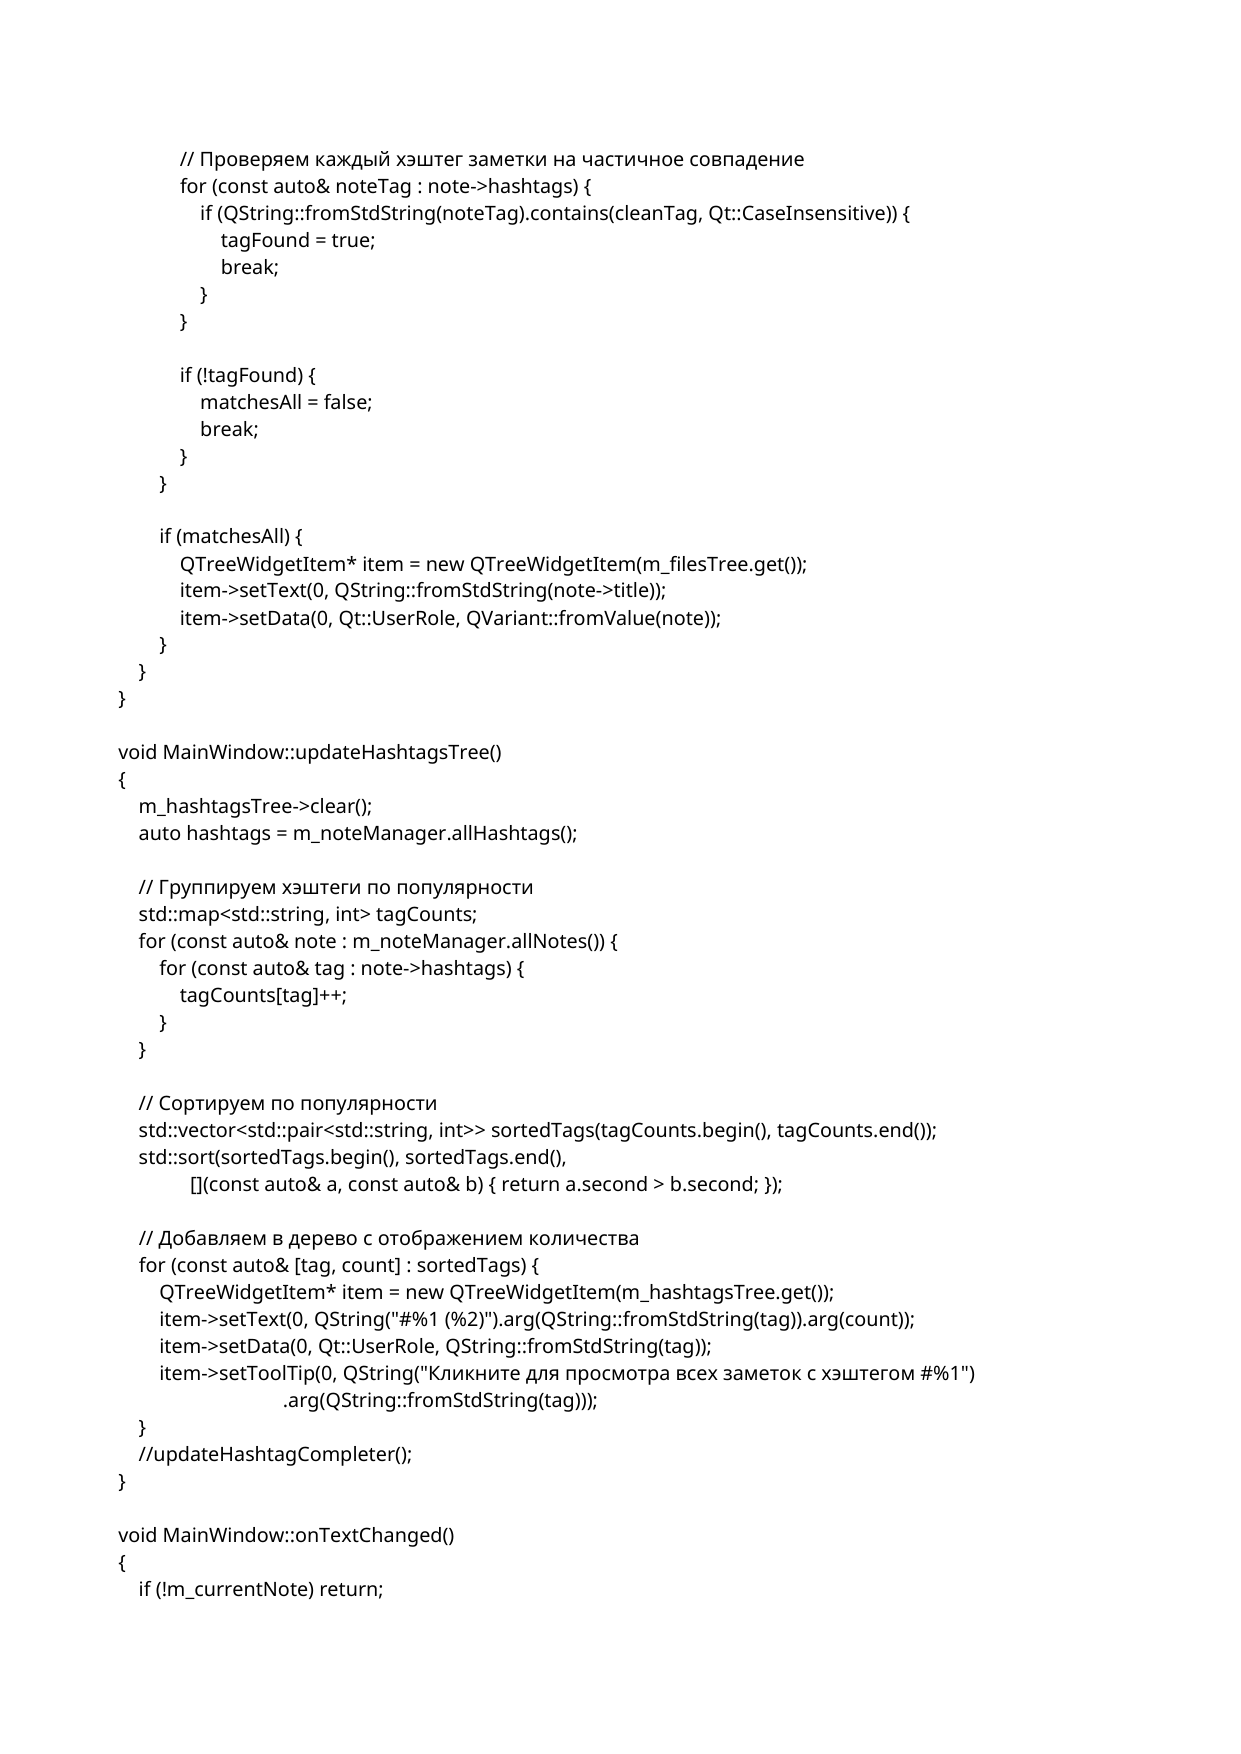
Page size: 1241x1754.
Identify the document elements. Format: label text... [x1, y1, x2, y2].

text // Добавляем в дерево с отображением количества [118, 1224, 1181, 1251]
text item->setData(0, Qt::UserRole, QString::fromStdString(tag)); [118, 1332, 1181, 1359]
text tagFound = true; [118, 226, 1181, 253]
text [](const auto& a, const auto& b) { return a.second > b.second; }); [118, 1170, 1181, 1197]
text } [118, 1467, 1181, 1494]
text matchesAll = false; [118, 388, 1181, 415]
text auto hashtags = m_noteManager.allHashtags(); [118, 819, 1181, 847]
text // Сортируем по популярности [118, 1089, 1181, 1116]
text item->setData(0, Qt::UserRole, QVariant::fromValue(note)); [118, 604, 1181, 631]
text //updateHashtagCompleter(); [118, 1440, 1181, 1467]
text QTreeWidgetItem* item = new QTreeWidgetItem(m_filesTree.get()); [118, 550, 1181, 577]
text for (const auto& note : m_noteManager.allNotes()) { [118, 927, 1181, 954]
text .arg(QString::fromStdString(tag))); [118, 1386, 1181, 1413]
text } [118, 469, 1181, 496]
text } [118, 442, 1181, 469]
text QTreeWidgetItem* item = new QTreeWidgetItem(m_hashtagsTree.get()); [118, 1278, 1181, 1305]
text } [118, 658, 1181, 685]
text } [118, 1008, 1181, 1035]
text // Проверяем каждый хэштег заметки на частичное совпадение [118, 145, 1181, 172]
text } [118, 1413, 1181, 1440]
text std::sort(sortedTags.begin(), sortedTags.end(), [118, 1143, 1181, 1170]
text m_hashtagsTree->clear(); [118, 793, 1181, 819]
text if (!m_currentNote) return; [118, 1575, 1181, 1602]
text } [118, 1035, 1181, 1062]
text item->setToolTip(0, QString("Кликните для просмотра всех заметок с хэштегом #%1") [118, 1359, 1181, 1386]
text { [118, 766, 1181, 793]
text void MainWindow::onTextChanged() [118, 1521, 1181, 1548]
text item->setText(0, QString::fromStdString(note->title)); [118, 577, 1181, 604]
text } [118, 307, 1181, 334]
text } [118, 280, 1181, 307]
text tagCounts[tag]++; [118, 981, 1181, 1008]
text std::map<std::string, int> tagCounts; [118, 901, 1181, 927]
text void MainWindow::updateHashtagsTree() [118, 739, 1181, 766]
text item->setText(0, QString("#%1 (%2)").arg(QString::fromStdString(tag)).arg(count)); [118, 1305, 1181, 1332]
text if (matchesAll) { [118, 523, 1181, 550]
text } [118, 631, 1181, 658]
text { [118, 1548, 1181, 1575]
text if (QString::fromStdString(noteTag).contains(cleanTag, Qt::CaseInsensitive)) { [118, 199, 1181, 226]
text break; [118, 415, 1181, 442]
text if (!tagFound) { [118, 361, 1181, 388]
text break; [118, 253, 1181, 280]
text for (const auto& noteTag : note->hashtags) { [118, 172, 1181, 199]
text } [118, 685, 1181, 712]
text for (const auto& tag : note->hashtags) { [118, 954, 1181, 981]
text std::vector<std::pair<std::string, int>> sortedTags(tagCounts.begin(), tagCounts.end()); [118, 1116, 1181, 1143]
text // Группируем хэштеги по популярности [118, 873, 1181, 901]
text for (const auto& [tag, count] : sortedTags) { [118, 1251, 1181, 1278]
